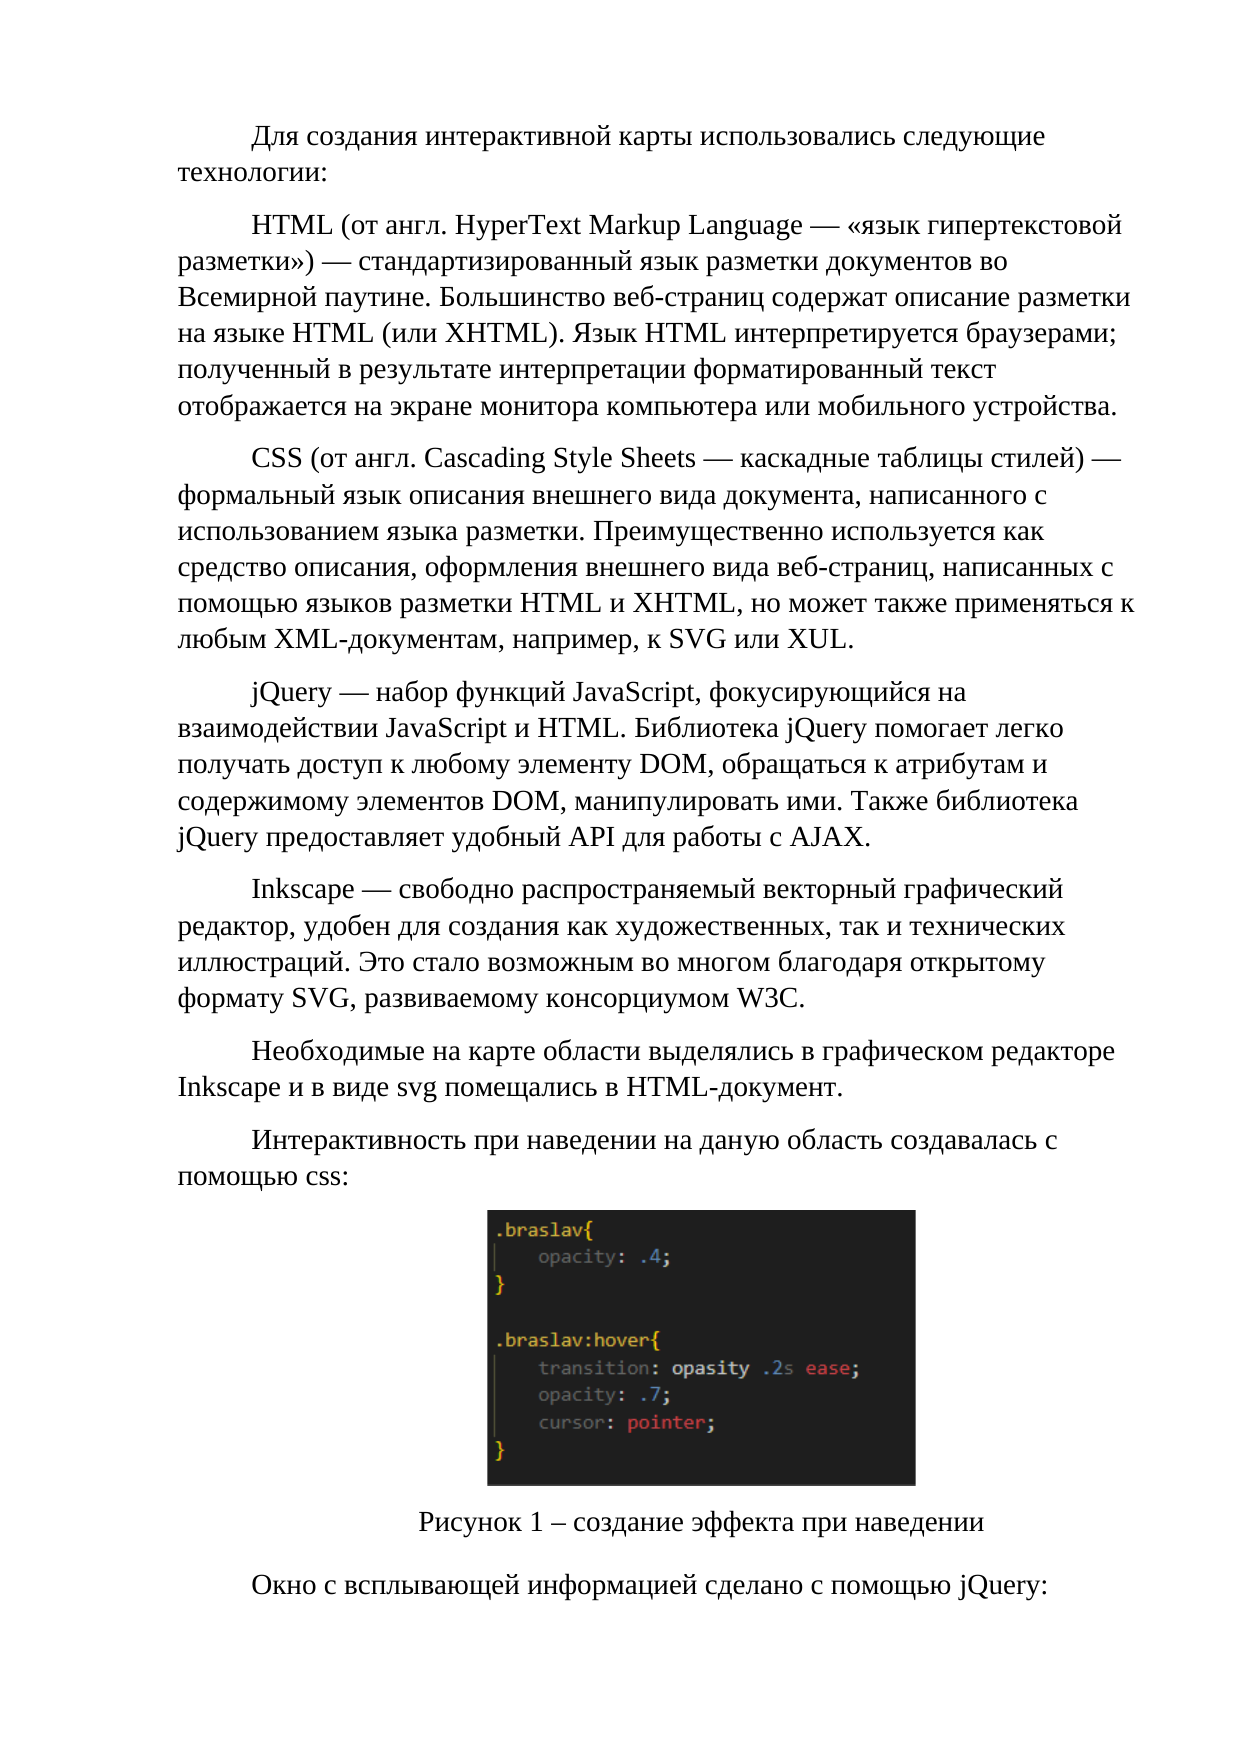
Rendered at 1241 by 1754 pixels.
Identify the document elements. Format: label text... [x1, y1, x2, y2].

text jQuery — набор функций JavaScript, фокусирующийся на взаимодействии JavaScript и HTML. Библиотека jQuery помогает легко получать доступ к любому элементу DOM, обращаться к атрибутам и содержимому элементов DOM, манипулировать ими. Также библиотека jQuery предоставляет удобный API для работы с AJAX. [177, 674, 1152, 852]
text Для создания интерактивной карты использовались следующие технологии: [177, 118, 1152, 188]
text Inkscape — свободно распространяемый векторный графический редактор, удобен для создания как художественных, так и технических иллюстраций. Это стало возможным во многом благодаря открытому формату SVG, развиваемому консорциумом W3C. [177, 872, 1152, 1013]
text Рисунок 1 – создание эффекта при наведении [177, 1504, 1152, 1538]
text Интерактивность при наведении на данyю область создавалась с помощью css: [177, 1122, 1152, 1191]
text HTML (от англ. HyperText Markup Language — «язык гипертекстовой разметки») — стандартизированный язык разметки документов во Всемирной паутине. Большинство веб-страниц содержат описание разметки на языке HTML (или XHTML). Язык HTML интерпретируется браузерами; полученный в результате интерпретации форматированный текст отображается на экране монитора компьютера или мобильного устройства. [177, 207, 1152, 421]
text Необходимые на карте области выделялись в графическом редакторе Inkscape и в виде svg помещались в HTML-документ. [177, 1033, 1152, 1102]
picture [487, 1210, 916, 1486]
text CSS (от англ. Cascading Style Sheets — каскадные таблицы стилей) — формальный язык описания внешнего вида документа, написанного с использованием языка разметки. Преимущественно используется как средство описания, оформления внешнего вида веб-страниц, написанных с помощью языков разметки HTML и XHTML, но может также применяться к любым XML-документам, например, к SVG или XUL. [177, 441, 1152, 655]
text Окно с всплывающей информацией сделано с помощью jQuery: [177, 1567, 1152, 1600]
